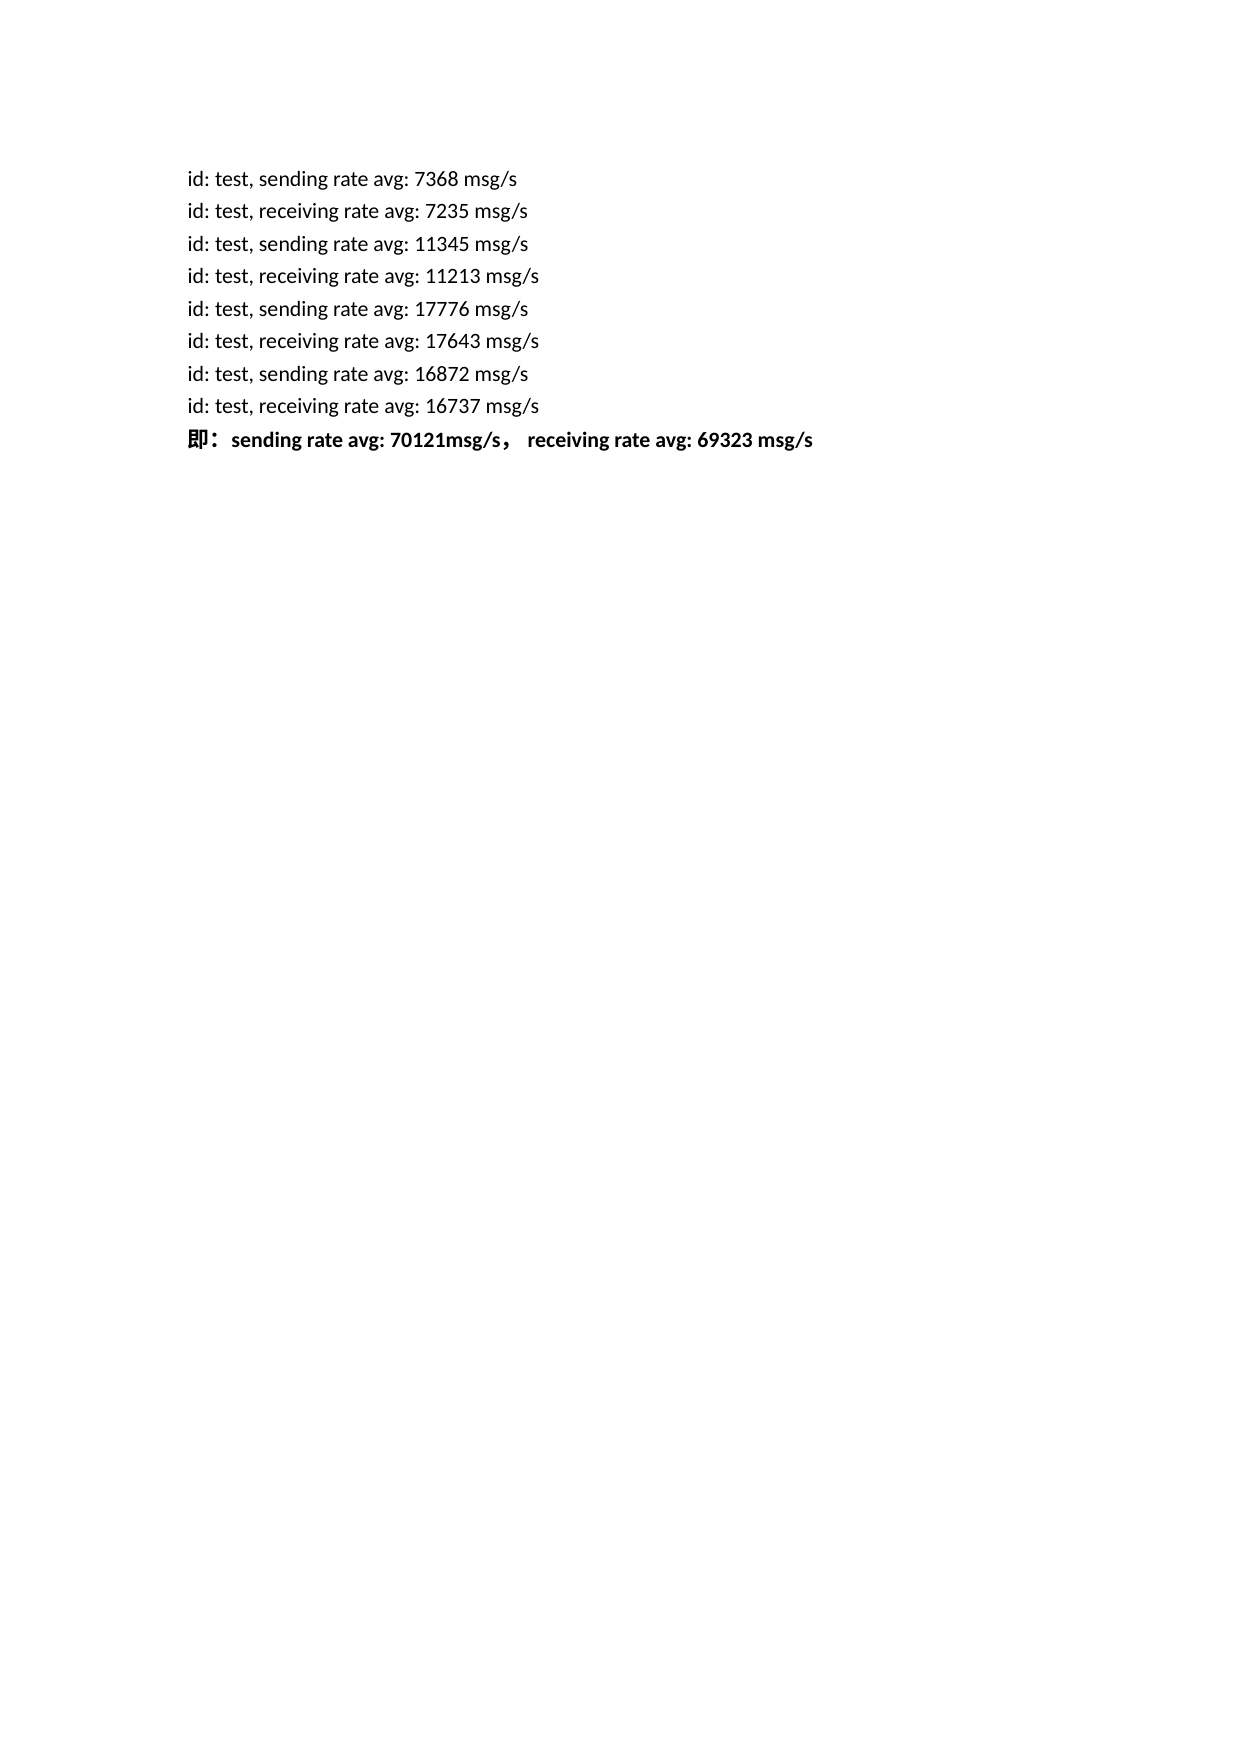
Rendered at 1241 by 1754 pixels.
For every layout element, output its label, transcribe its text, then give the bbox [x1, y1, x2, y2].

text id: test, receiving rate avg: 16737 msg/s [187, 389, 1053, 422]
text id: test, receiving rate avg: 7235 msg/s [187, 194, 1053, 227]
text id: test, receiving rate avg: 11213 msg/s [187, 259, 1053, 292]
text 即：sending rate avg: 70121msg/s， receiving rate avg: 69323 msg/s [187, 422, 1053, 454]
text id: test, sending rate avg: 16872 msg/s [187, 357, 1053, 389]
text id: test, receiving rate avg: 17643 msg/s [187, 324, 1053, 357]
text id: test, sending rate avg: 17776 msg/s [187, 292, 1053, 324]
text id: test, sending rate avg: 11345 msg/s [187, 227, 1053, 259]
text id: test, sending rate avg: 7368 msg/s [187, 162, 1053, 194]
